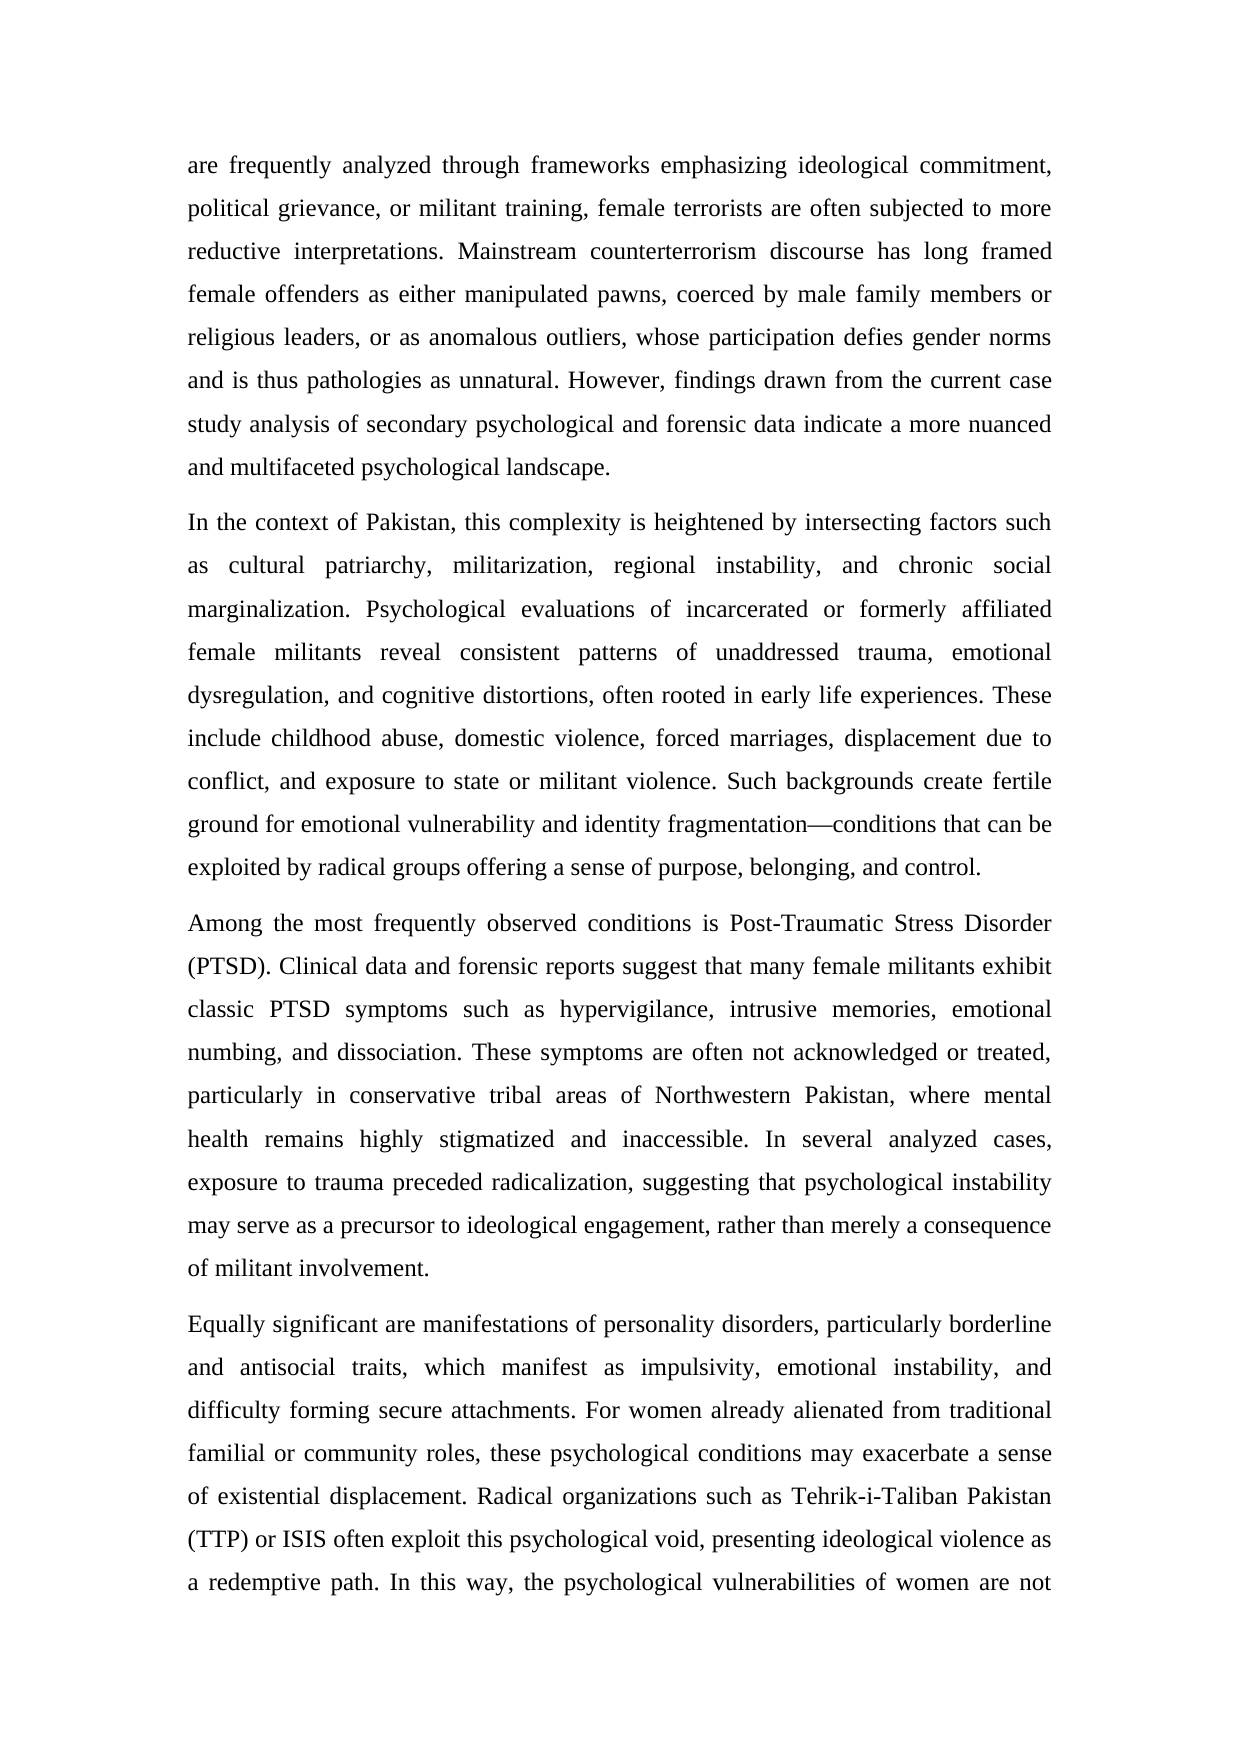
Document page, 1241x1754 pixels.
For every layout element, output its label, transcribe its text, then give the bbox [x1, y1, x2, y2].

text Among the most frequently observed conditions is Post-Traumatic Stress Disorder (PTSD). Clinical data and forensic reports suggest that many female militants exhibit classic PTSD symptoms such as hypervigilance, intrusive memories, emotional numbing, and dissociation. These symptoms are often not acknowledged or treated, particularly in conservative tribal areas of Northwestern Pakistan, where mental health remains highly stigmatized and inaccessible. In several analyzed cases, exposure to trauma preceded radicalization, suggesting that psychological instability may serve as a precursor to ideological engagement, rather than merely a consequence of militant involvement. [187, 908, 1053, 1282]
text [187, 150, 1053, 481]
text In the context of Pakistan, this complexity is heightened by intersecting factors such as cultural patriarchy, militarization, regional instability, and chronic social marginalization. Psychological evaluations of incarcerated or formerly affiliated female militants reveal consistent patterns of unaddressed trauma, emotional dysregulation, and cognitive distortions, often rooted in early life experiences. These include childhood abuse, domestic violence, forced marriages, displacement due to conflict, and exposure to state or militant violence. Such backgrounds create fertile ground for emotional vulnerability and identity fragmentation—conditions that can be exploited by radical groups offering a sense of purpose, belonging, and control. [187, 507, 1053, 881]
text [187, 1309, 1053, 1596]
